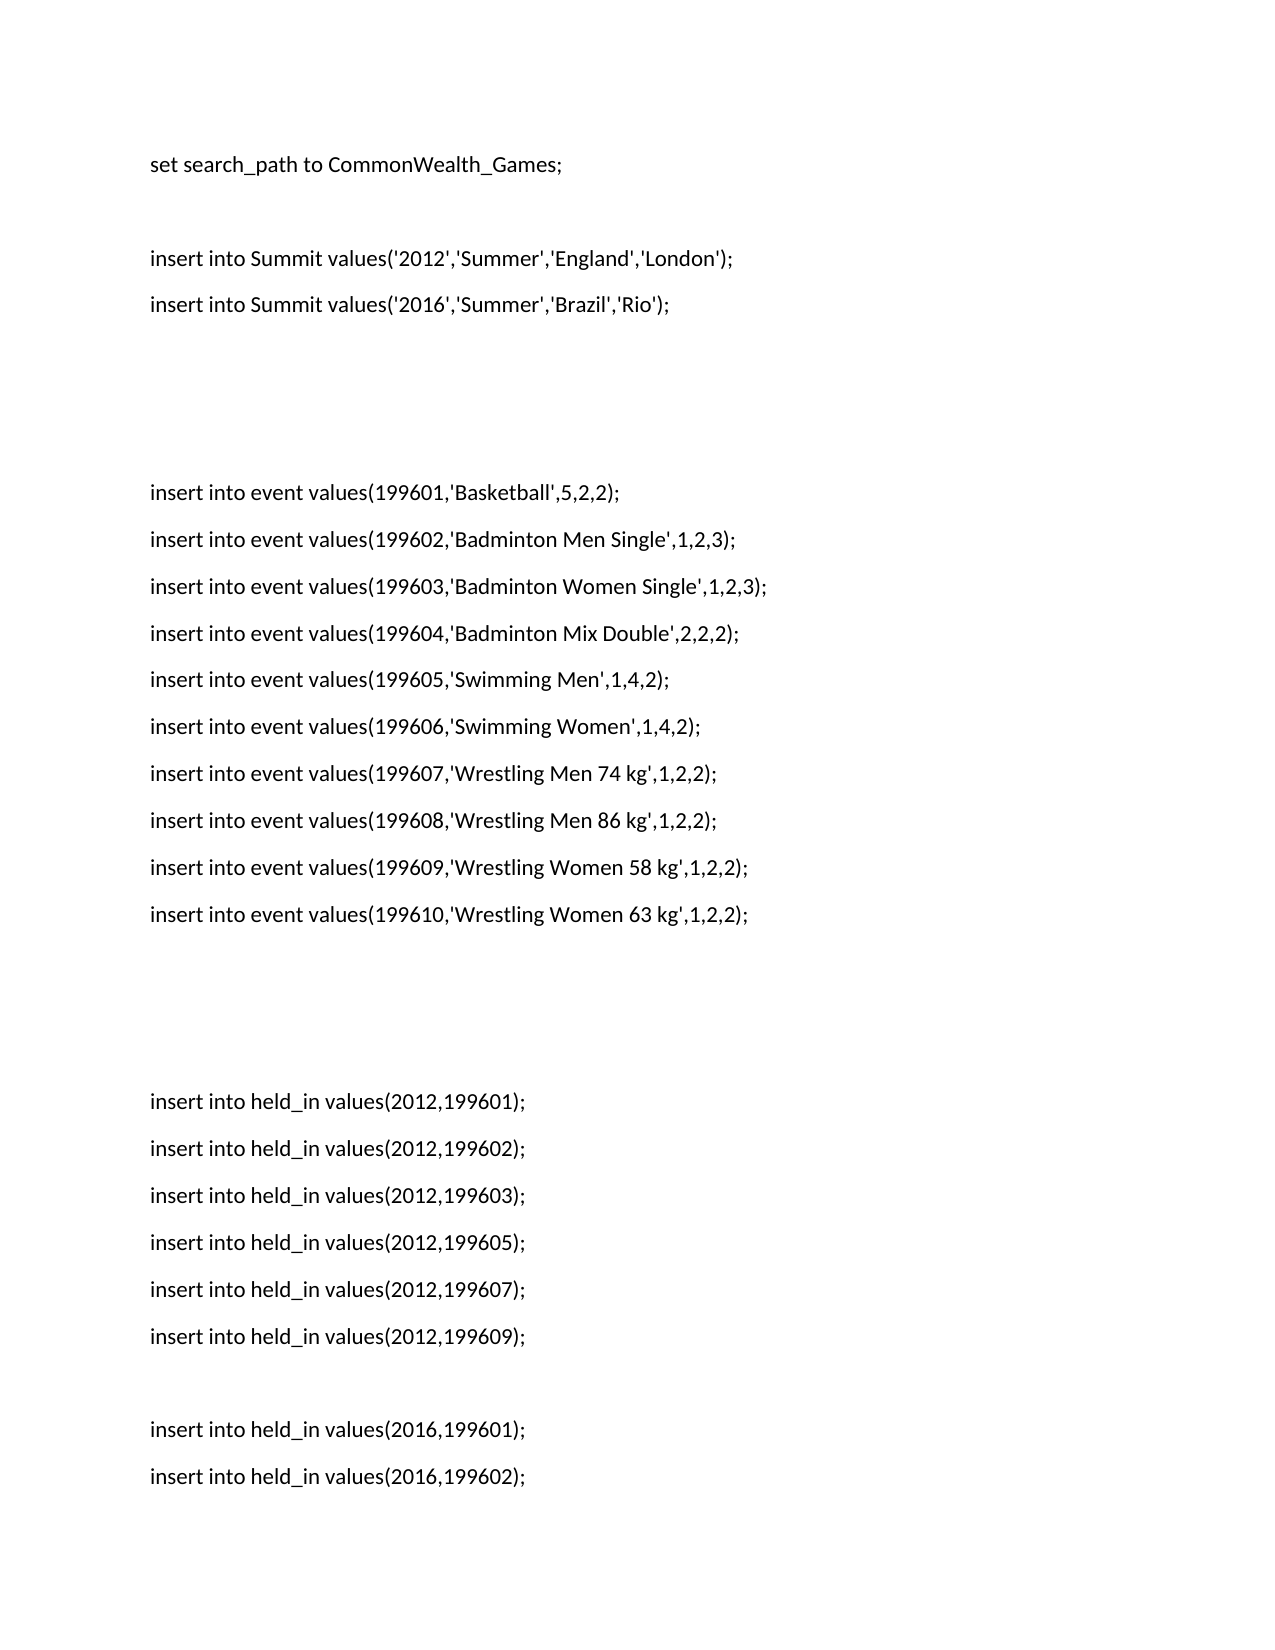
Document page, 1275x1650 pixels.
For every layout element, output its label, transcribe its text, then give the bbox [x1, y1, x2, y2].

text insert into event values(199608,'Wrestling Men 86 kg',1,2,2); [150, 806, 1125, 834]
text insert into event values(199609,'Wrestling Women 58 kg',1,2,2); [150, 853, 1125, 881]
text insert into Summit values('2016','Summer','Brazil','Rio'); [150, 291, 1125, 319]
text insert into held_in values(2012,199609); [150, 1322, 1125, 1350]
text insert into event values(199602,'Badminton Men Single',1,2,3); [150, 525, 1125, 553]
text insert into held_in values(2012,199605); [150, 1228, 1125, 1256]
text set search_path to CommonWealth_Games; [150, 150, 1125, 178]
text insert into event values(199604,'Badminton Mix Double',2,2,2); [150, 619, 1125, 647]
text insert into event values(199610,'Wrestling Women 63 kg',1,2,2); [150, 900, 1125, 928]
text insert into held_in values(2016,199602); [150, 1462, 1125, 1491]
text insert into held_in values(2012,199607); [150, 1275, 1125, 1303]
text insert into event values(199606,'Swimming Women',1,4,2); [150, 712, 1125, 741]
text insert into event values(199607,'Wrestling Men 74 kg',1,2,2); [150, 759, 1125, 787]
text insert into held_in values(2012,199601); [150, 1087, 1125, 1116]
text insert into Summit values('2012','Summer','England','London'); [150, 244, 1125, 272]
text insert into held_in values(2012,199603); [150, 1181, 1125, 1209]
text insert into held_in values(2012,199602); [150, 1134, 1125, 1162]
text insert into event values(199601,'Basketball',5,2,2); [150, 478, 1125, 506]
text insert into held_in values(2016,199601); [150, 1416, 1125, 1444]
text insert into event values(199603,'Badminton Women Single',1,2,3); [150, 572, 1125, 600]
text insert into event values(199605,'Swimming Men',1,4,2); [150, 666, 1125, 694]
